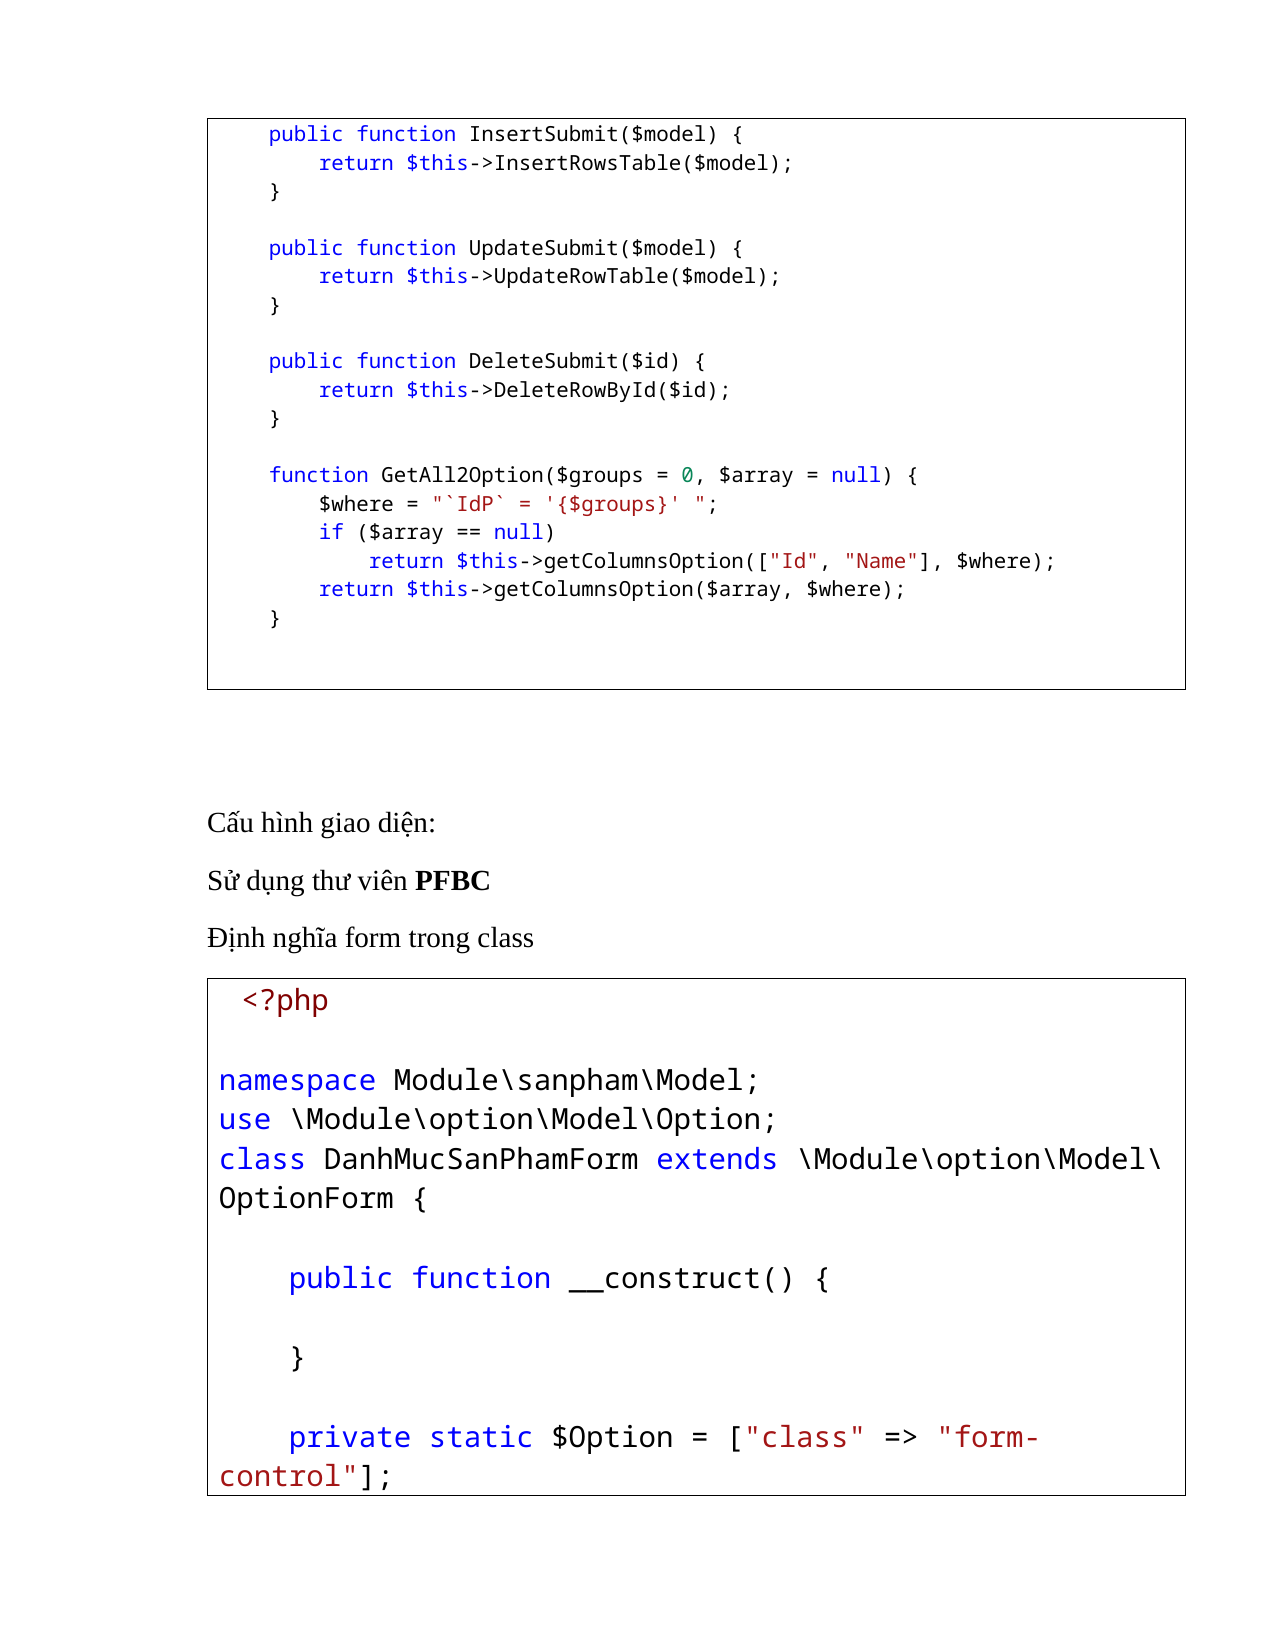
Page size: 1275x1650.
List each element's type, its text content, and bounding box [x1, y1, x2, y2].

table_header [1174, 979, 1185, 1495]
text Cấu hình giao diện: [207, 805, 1186, 839]
text Sử dụng thư viên PFBC [207, 863, 1186, 896]
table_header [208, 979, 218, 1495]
text Định nghĩa form trong class [207, 921, 1186, 954]
